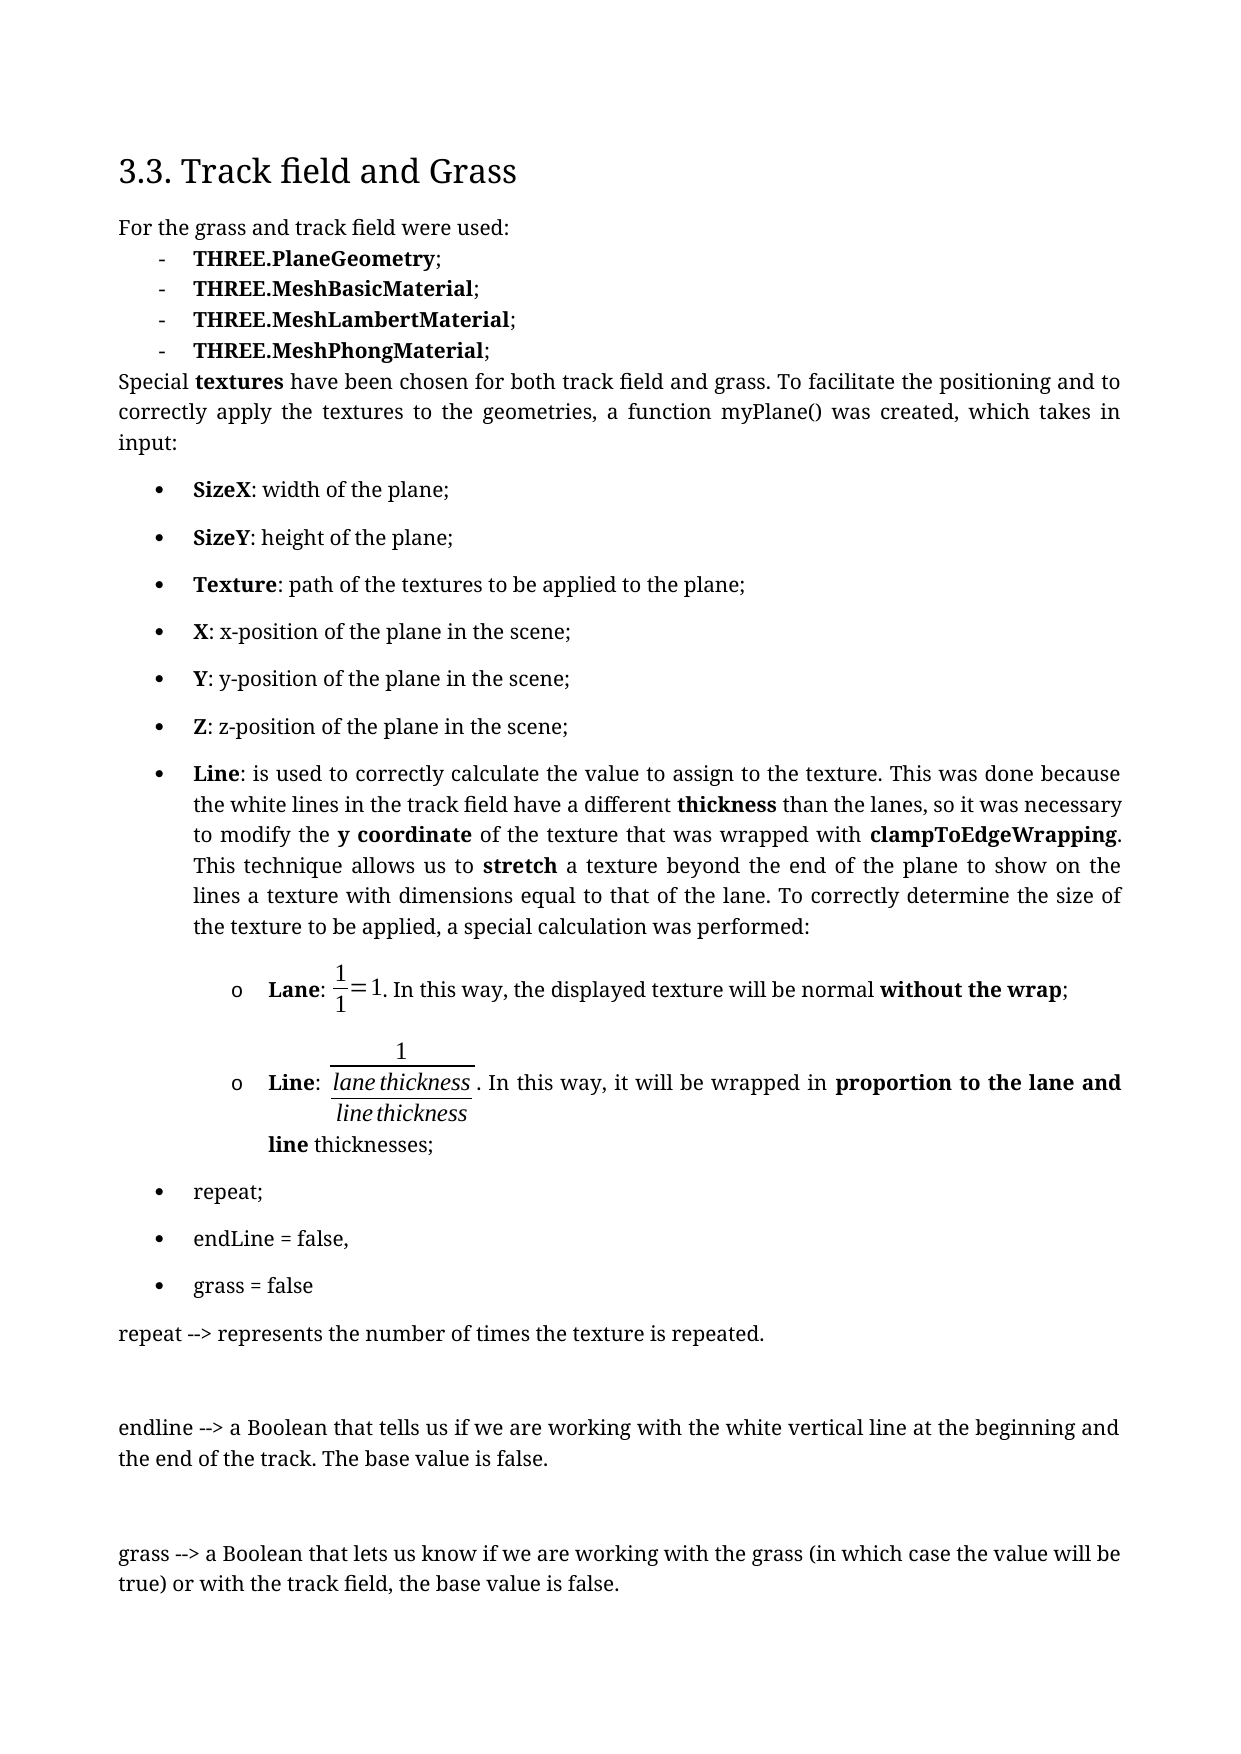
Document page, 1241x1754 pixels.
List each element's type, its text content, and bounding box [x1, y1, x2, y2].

text 3.3. Track field and Grass [118, 148, 1122, 193]
list Z: z-position of the plane in the scene; [156, 712, 1122, 740]
list THREE.PlaneGeometry; [156, 244, 1122, 272]
list THREE.MeshLambertMaterial; [156, 305, 1122, 334]
text endline --> a Boolean that tells us if we are working with the white vertical line at the beginning and the end of the track. The base value is false. [118, 1413, 1122, 1472]
text Special textures have been chosen for both track field and grass. To facilitate the positioning and to correctly apply the textures to the geometries, a function myPlane() was created, which takes in input: [118, 367, 1122, 456]
list repeat; [156, 1177, 1122, 1205]
text grass --> a Boolean that lets us know if we are working with the grass (in which case the value will be true) or with the track field, the base value is false. [118, 1539, 1122, 1598]
list THREE.MeshPhongMaterial; [156, 336, 1122, 364]
list Y: y-position of the plane in the scene; [156, 664, 1122, 693]
list X: x-position of the plane in the scene; [156, 617, 1122, 646]
text For the grass and track field were used: [118, 213, 1122, 242]
list grass = false [156, 1272, 1122, 1300]
list SizeY: height of the plane; [156, 523, 1122, 551]
list Texture: path of the textures to be applied to the plane; [156, 570, 1122, 598]
list endLine = false, [156, 1224, 1122, 1253]
list Line: . In this way, it will be wrapped in proportion to the lane and line thicknesses; [231, 1037, 1122, 1158]
list Lane: . In this way, the displayed texture will be normal without the wrap; [231, 959, 1122, 1018]
text repeat --> represents the number of times the texture is repeated. [118, 1319, 1122, 1347]
list SizeX: width of the plane; [156, 475, 1122, 504]
list THREE.MeshBasicMaterial; [156, 274, 1122, 303]
list Line: is used to correctly calculate the value to assign to the texture. This was done because the white lines in the track field have a different thickness than the lanes, so it was necessary to modify the y coordinate of the texture that was wrapped with clampToEdgeWrapping. This technique allows us to stretch a texture beyond the end of the plane to show on the lines a texture with dimensions equal to that of the lane. To correctly determine the size of the texture to be applied, a special calculation was performed: [156, 759, 1122, 941]
